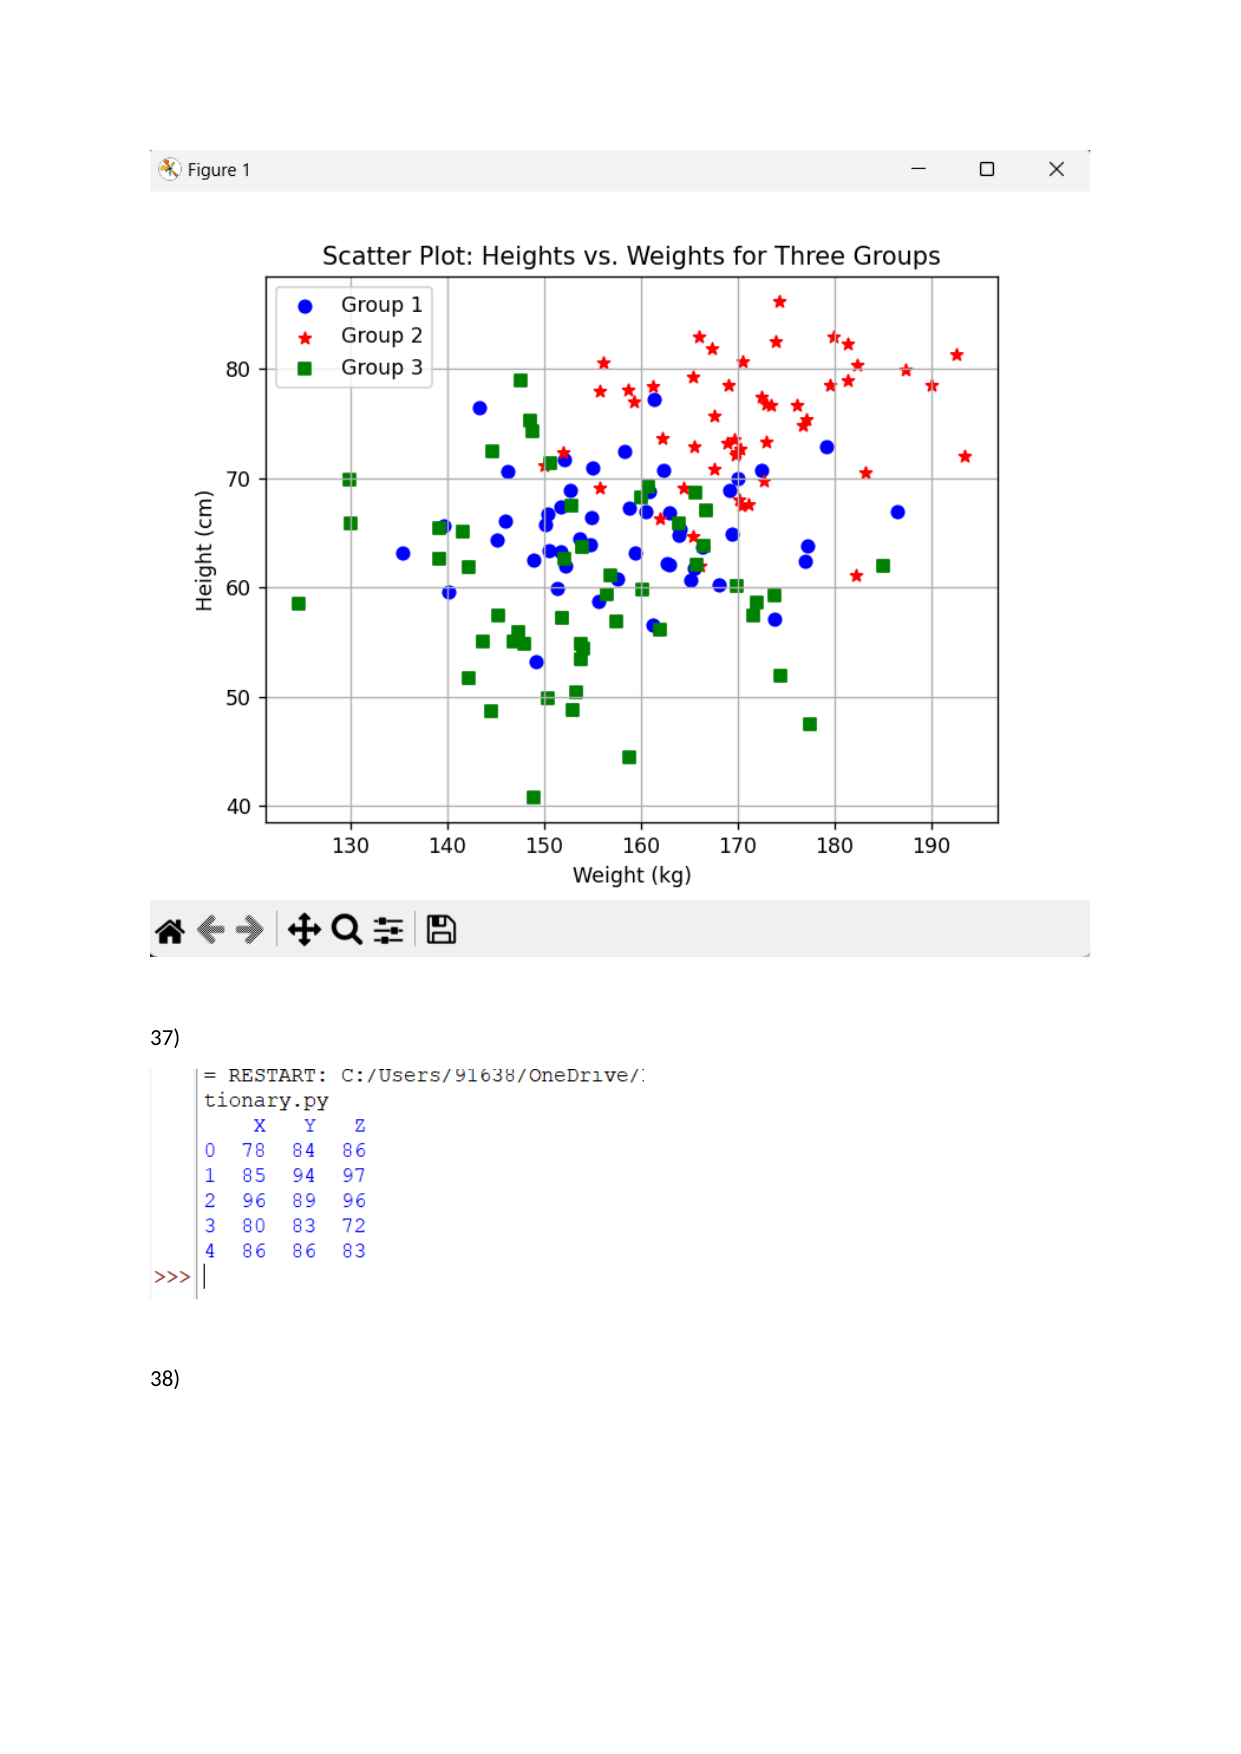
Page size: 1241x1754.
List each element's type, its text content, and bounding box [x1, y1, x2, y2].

picture [150, 150, 1091, 957]
picture [150, 1069, 644, 1299]
text 38) [150, 1364, 1090, 1392]
text 37) [150, 1023, 1090, 1051]
